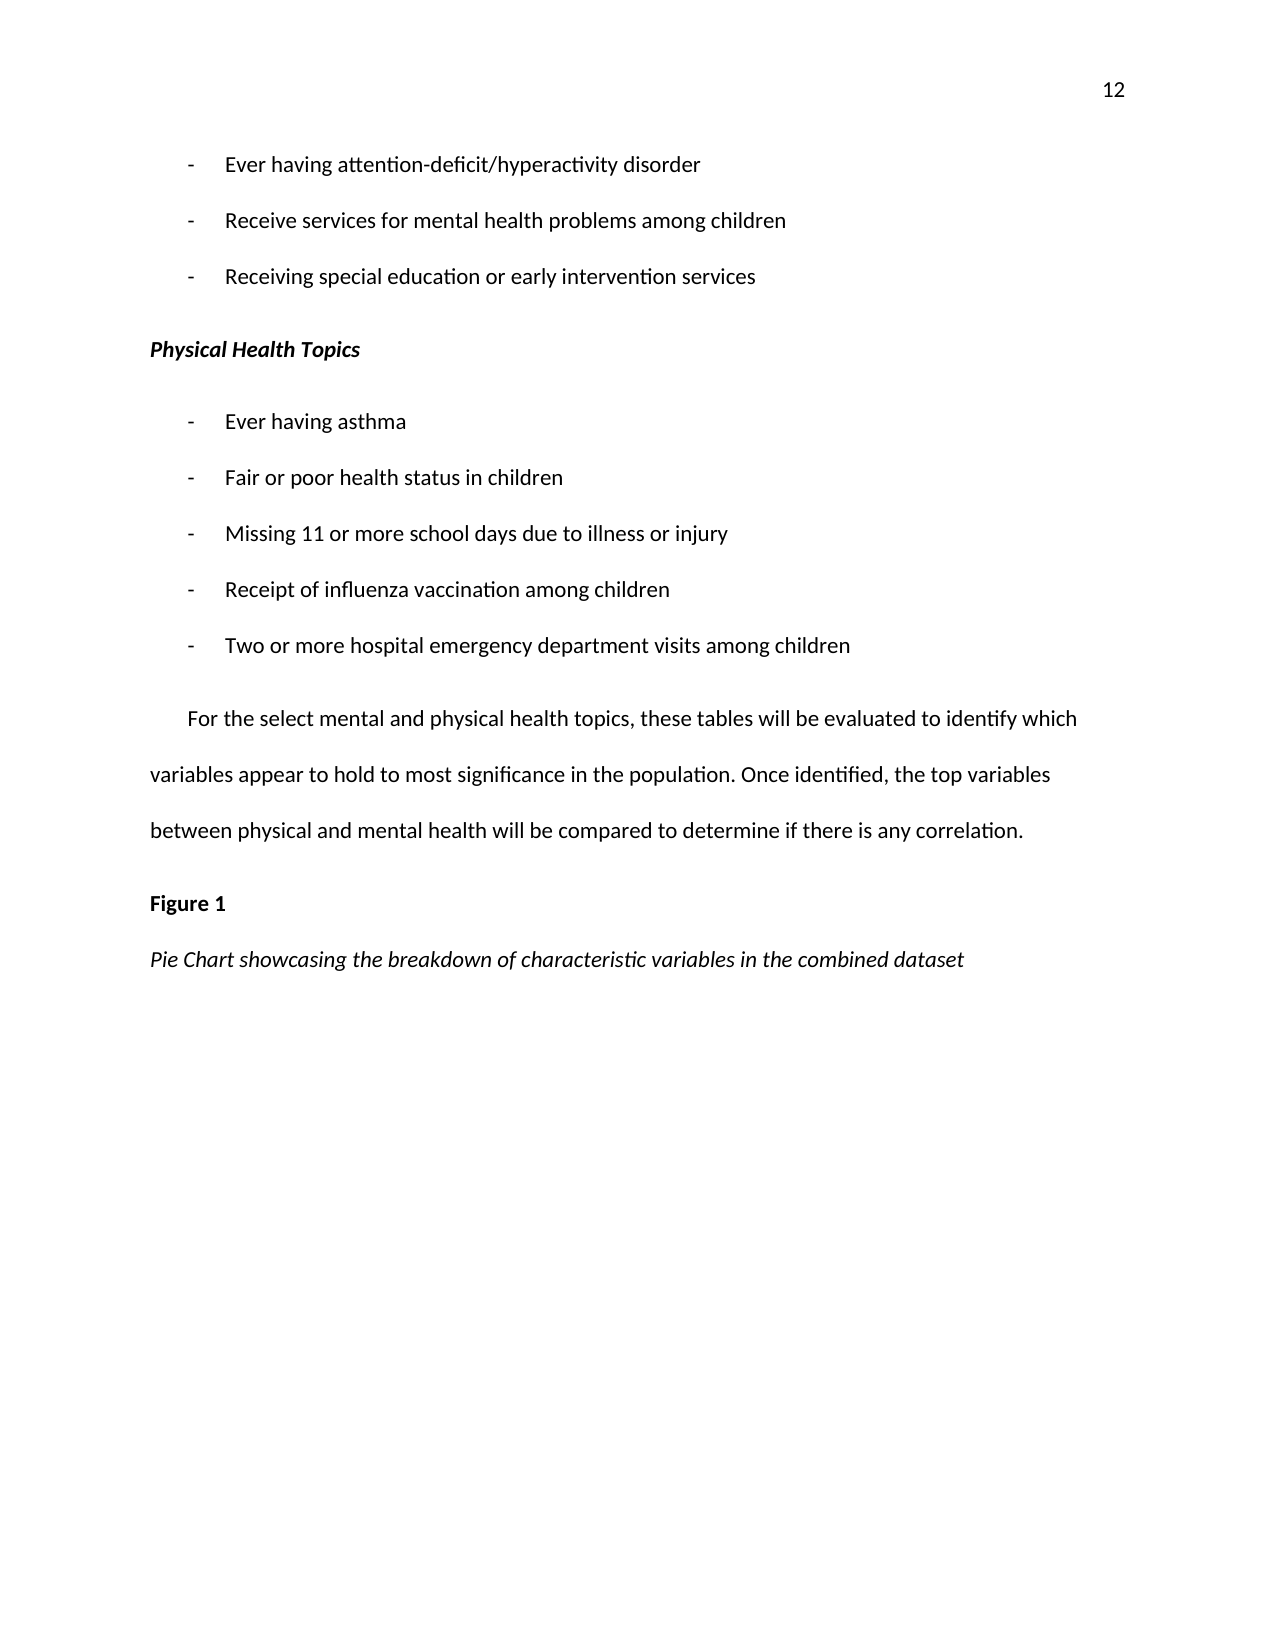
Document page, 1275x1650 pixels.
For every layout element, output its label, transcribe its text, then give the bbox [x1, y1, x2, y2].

text Pie Chart showcasing the breakdown of characteristic variables in the combined dataset [150, 945, 1125, 973]
text Figure 1 [150, 889, 1125, 917]
list Ever having attention-deficit/hyperactivity disorder [187, 150, 1125, 178]
list Fair or poor health status in children [187, 463, 1125, 492]
list Receive services for mental health problems among children [187, 206, 1125, 234]
list Two or more hospital emergency department visits among children [187, 632, 1125, 660]
list Ever having asthma [187, 407, 1125, 436]
text Physical Health Topics [150, 335, 1125, 363]
list Missing 11 or more school days due to illness or injury [187, 519, 1125, 548]
list Receipt of influenza vaccination among children [187, 576, 1125, 604]
list Receiving special education or early intervention services [187, 262, 1125, 290]
text For the select mental and physical health topics, these tables will be evaluated to identify which variables appear to hold to most significance in the population. Once identified, the top variables between physical and mental health will be compared to determine if there is any correlation. [150, 704, 1125, 844]
